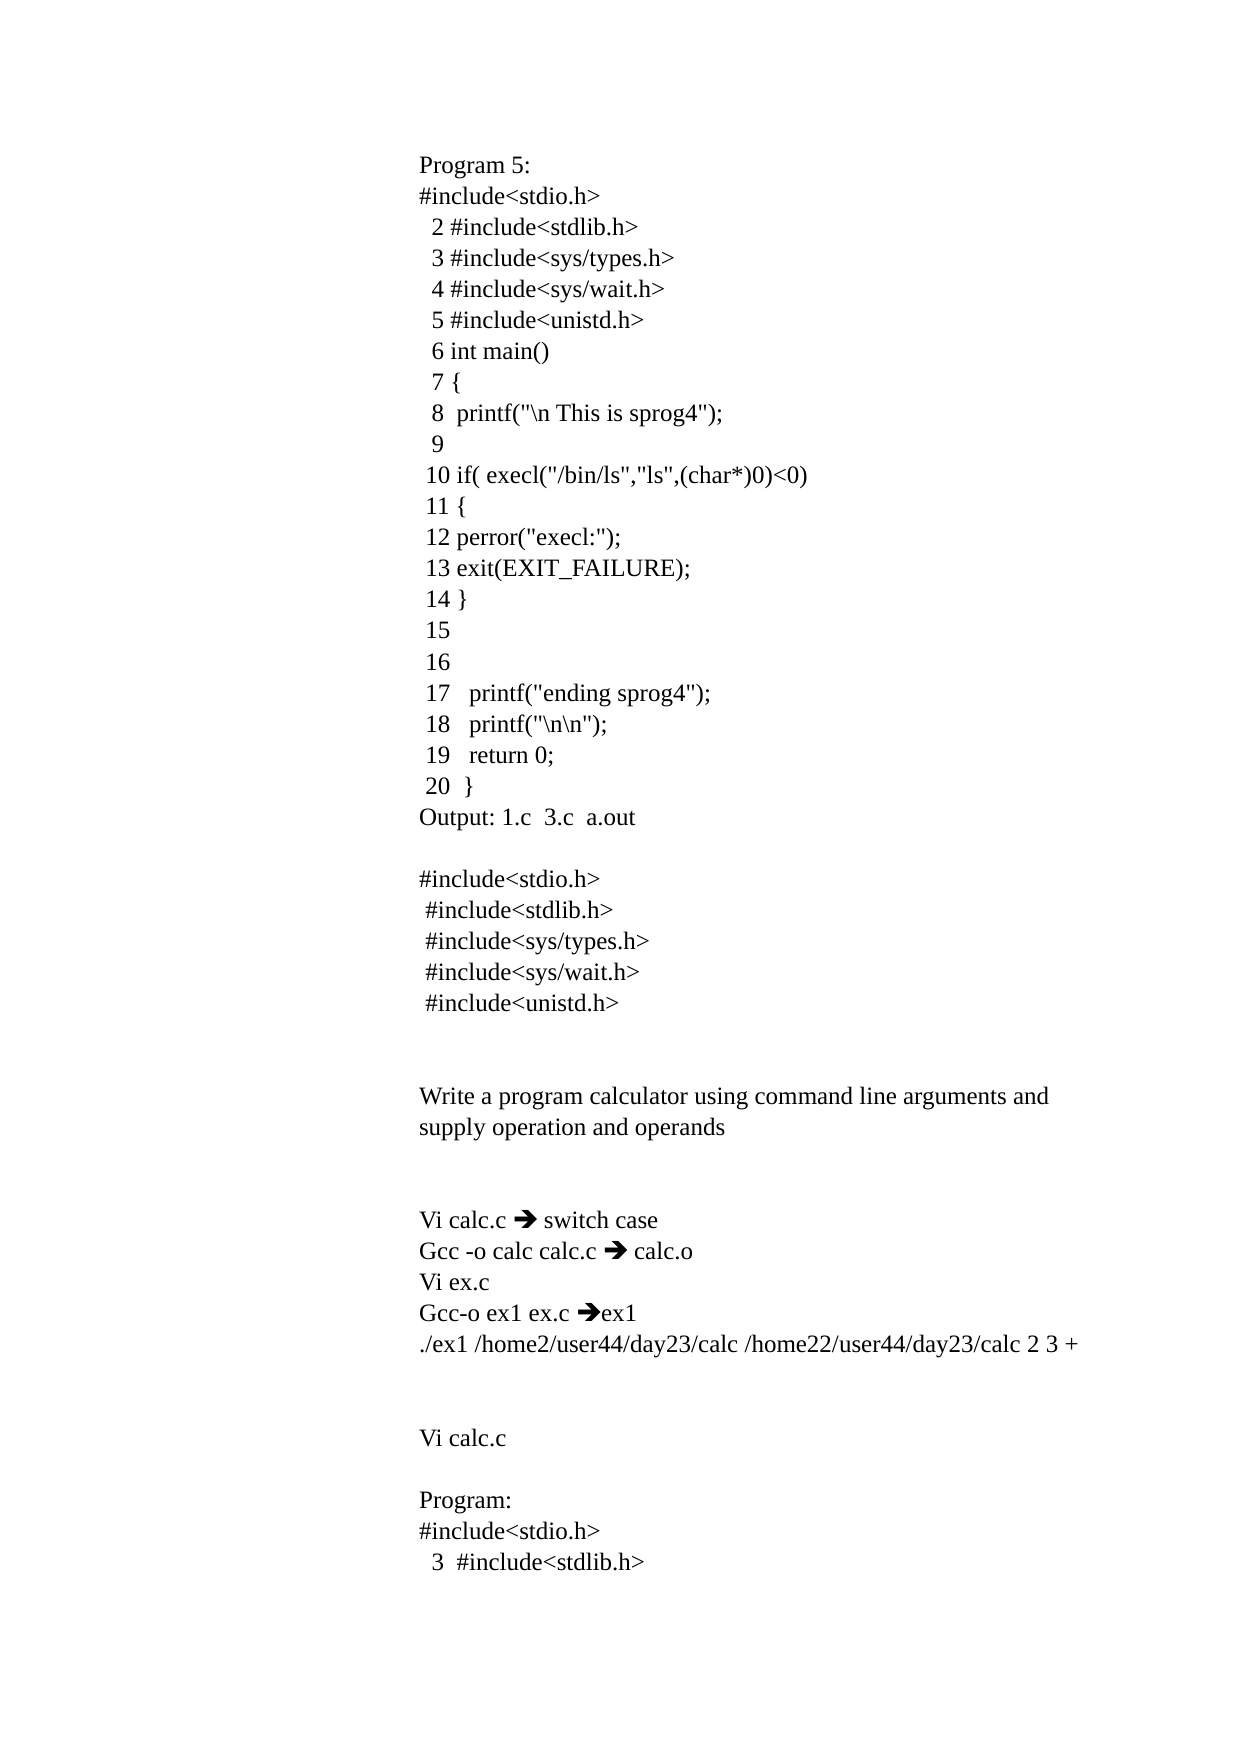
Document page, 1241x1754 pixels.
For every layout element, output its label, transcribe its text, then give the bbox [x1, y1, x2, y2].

list Vi calc.c switch case [419, 1205, 1090, 1234]
list #include<sys/wait.h> [419, 957, 1090, 986]
list 9 [419, 429, 1090, 458]
list 3 #include<stdlib.h> [419, 1547, 1090, 1576]
list Vi ex.c [419, 1267, 1090, 1296]
list 6 int main() [419, 336, 1090, 365]
list 19 return 0; [419, 740, 1090, 768]
list Vi calc.c [419, 1423, 1090, 1451]
list 16 [419, 647, 1090, 675]
list 3 #include<sys/types.h> [419, 243, 1090, 272]
list 11 { [419, 491, 1090, 520]
list Write a program calculator using command line arguments and supply operation and operands [419, 1081, 1090, 1141]
list Output: 1.c 3.c a.out [419, 802, 1090, 831]
list 12 perror("execl:"); [419, 522, 1090, 551]
list 4 #include<sys/wait.h> [419, 274, 1090, 303]
list 2 #include<stdlib.h> [419, 212, 1090, 241]
list 14 } [419, 584, 1090, 613]
list #include<stdio.h> [419, 864, 1090, 893]
list ./ex1 /home2/user44/day23/calc /home22/user44/day23/calc 2 3 + [419, 1329, 1090, 1358]
list 10 if( execl("/bin/ls","ls",(char*)0)<0) [419, 460, 1090, 489]
list #include<sys/types.h> [419, 926, 1090, 955]
list Program 5: [419, 150, 1090, 179]
list 18 printf("\n\n"); [419, 709, 1090, 737]
list Program: [419, 1485, 1090, 1513]
list 15 [419, 616, 1090, 644]
list 20 } [419, 771, 1090, 799]
list #include<stdlib.h> [419, 895, 1090, 924]
list #include<stdio.h> [419, 1516, 1090, 1544]
list #include<unistd.h> [419, 988, 1090, 1017]
list #include<stdio.h> [419, 181, 1090, 210]
list 8 printf("\n This is sprog4"); [419, 398, 1090, 427]
list Gcc-o ex1 ex.c ex1 [419, 1298, 1090, 1327]
list 5 #include<unistd.h> [419, 305, 1090, 334]
list Gcc -o calc calc.c calc.o [419, 1236, 1090, 1265]
list 13 exit(EXIT_FAILURE); [419, 553, 1090, 582]
list 7 { [419, 367, 1090, 396]
list 17 printf("ending sprog4"); [419, 678, 1090, 706]
